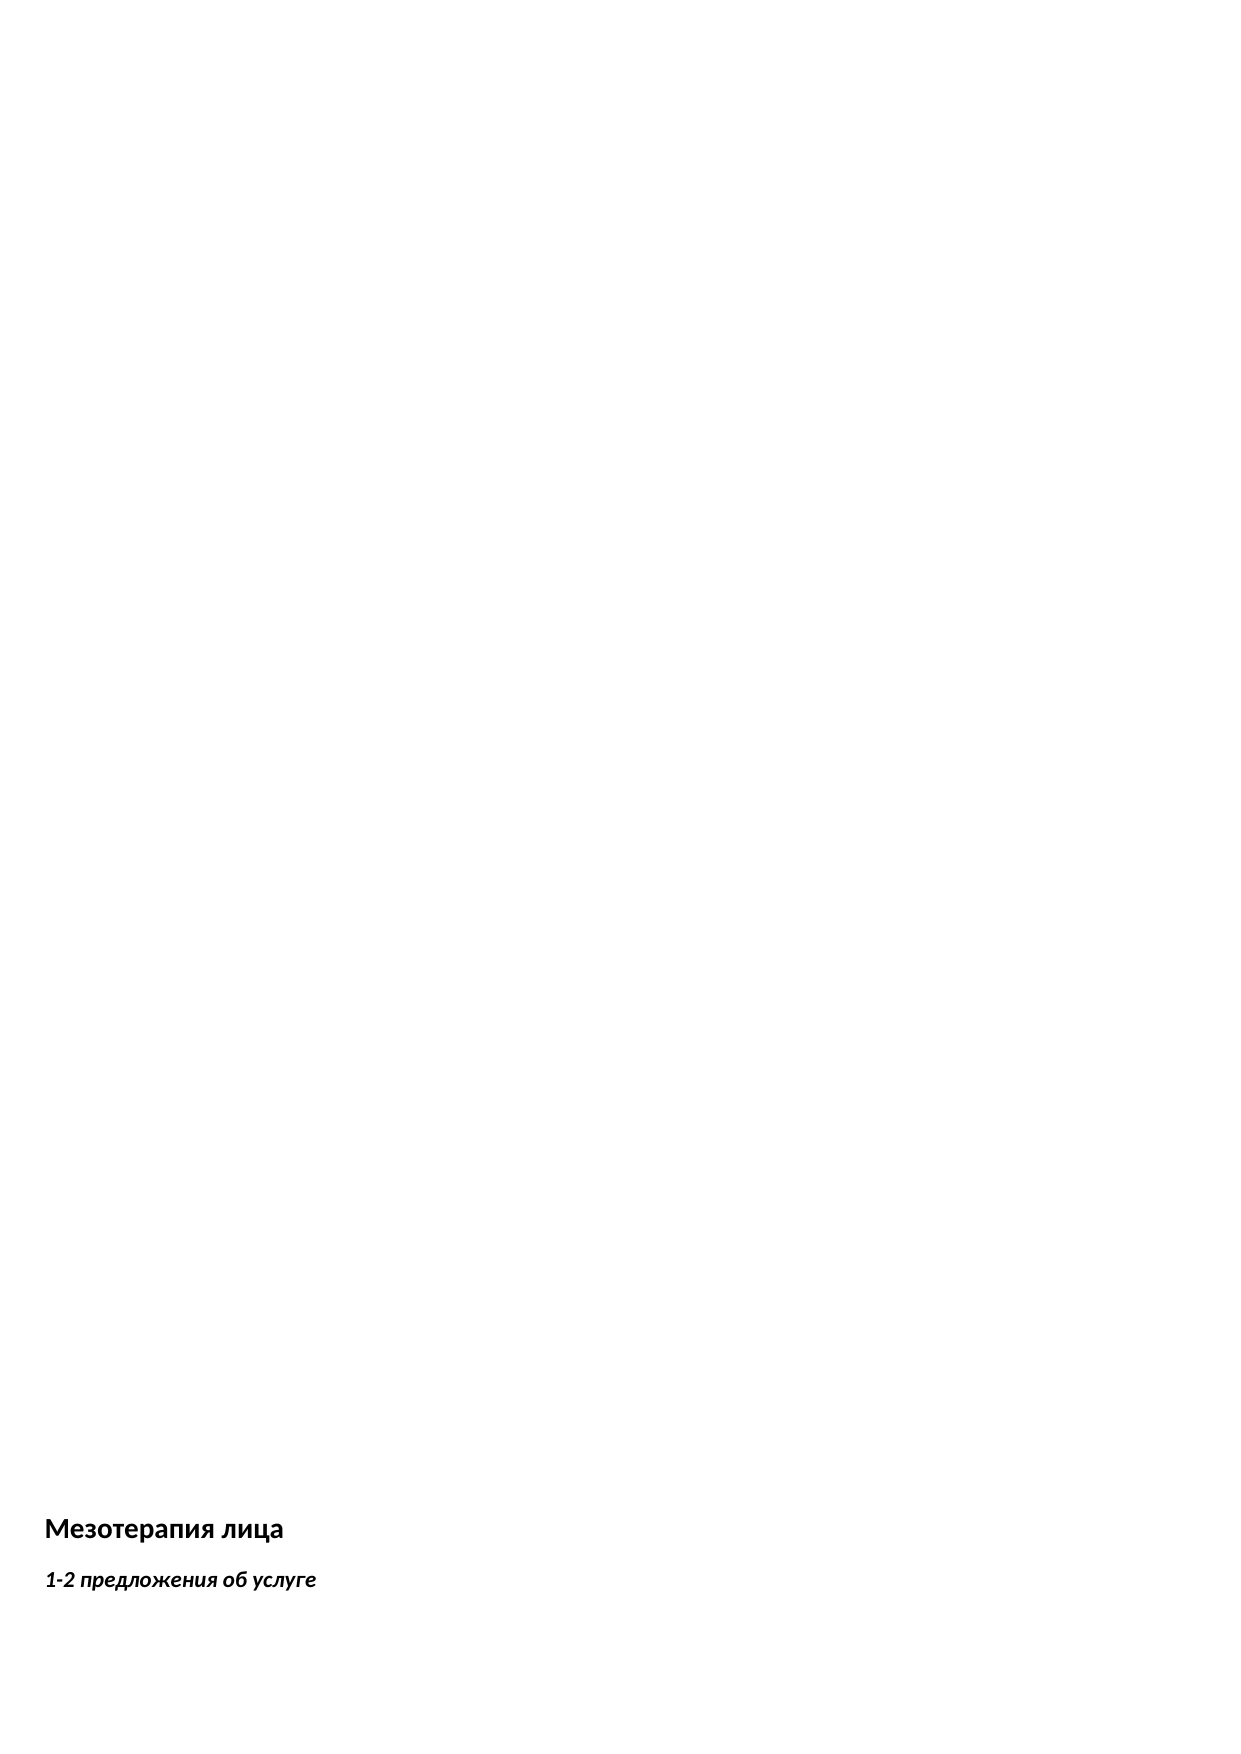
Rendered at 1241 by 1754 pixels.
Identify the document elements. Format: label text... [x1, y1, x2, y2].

text Мезотерапия лица [44, 1511, 1211, 1546]
text 1-2 предложения об услуге [44, 1566, 1211, 1594]
